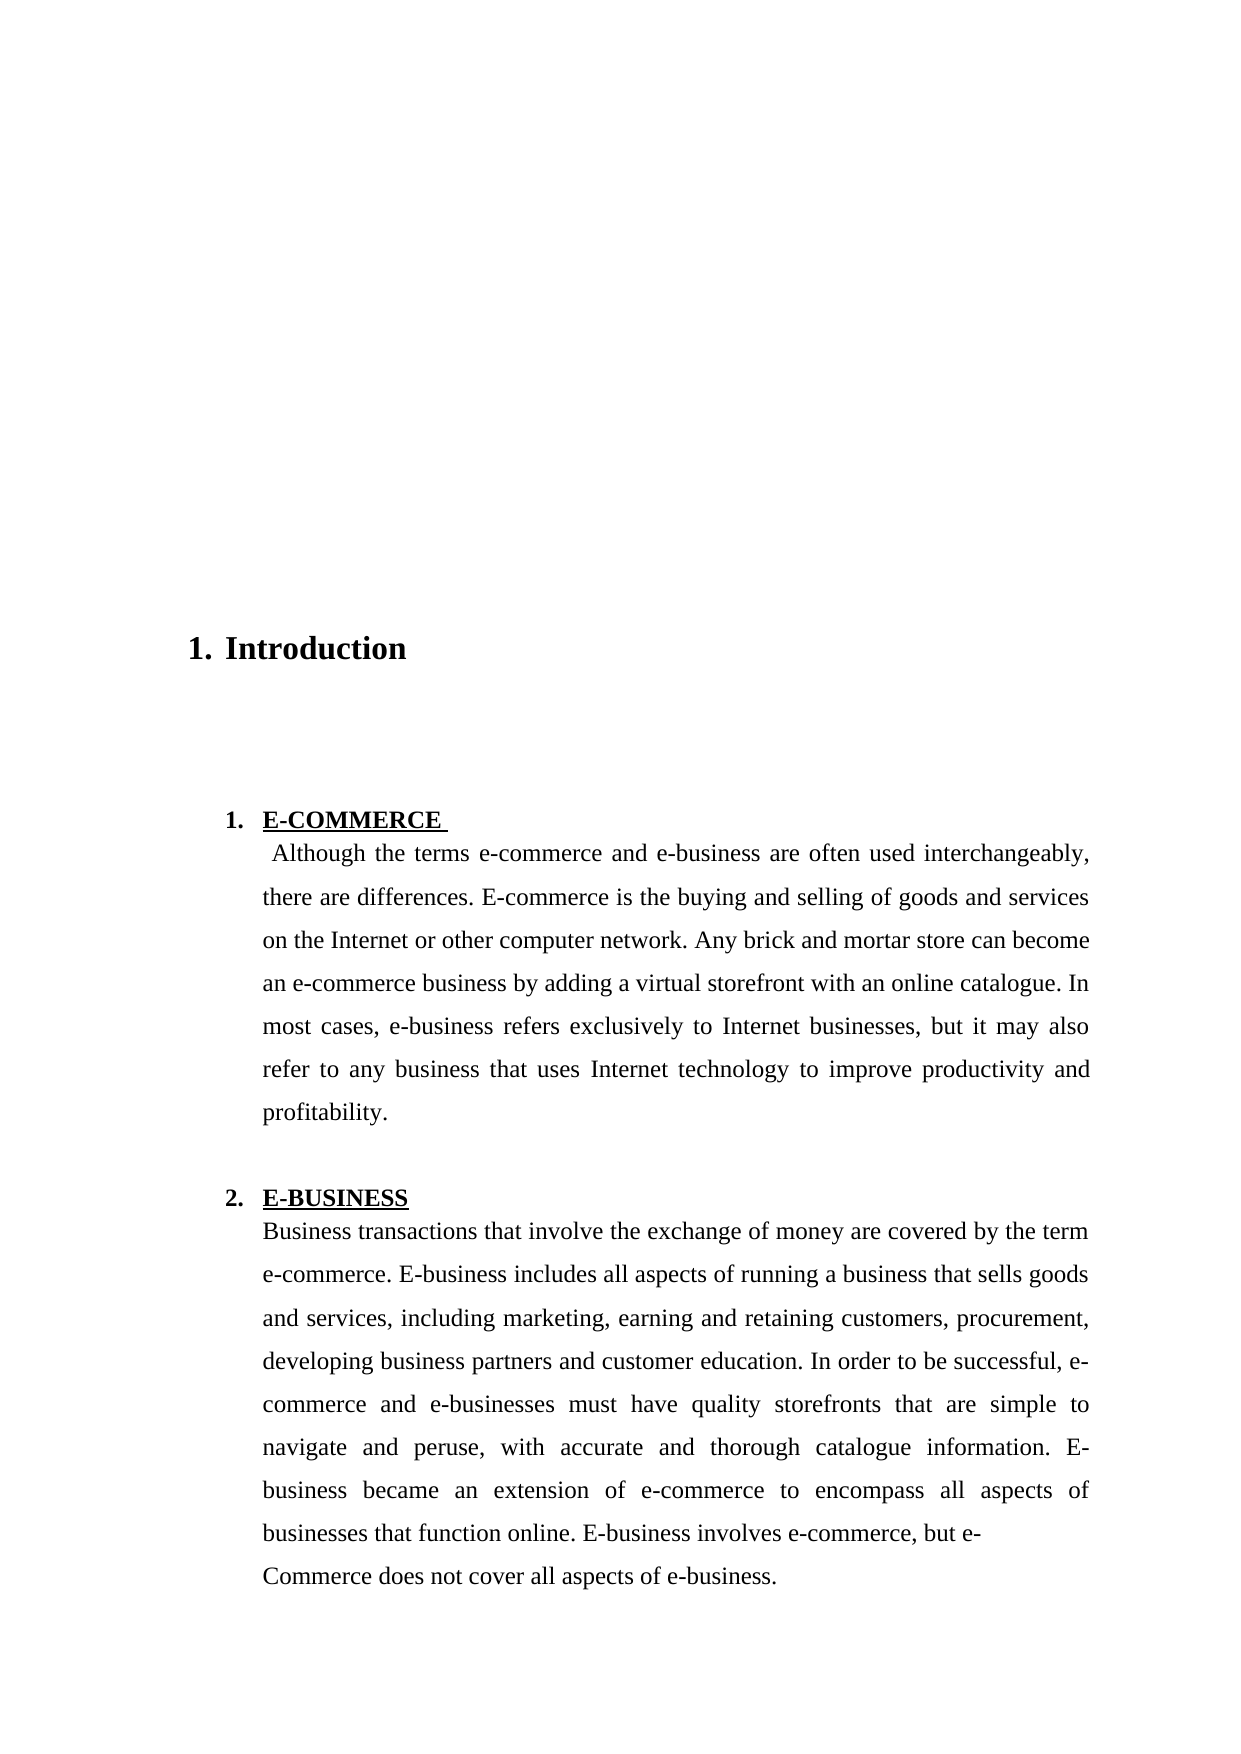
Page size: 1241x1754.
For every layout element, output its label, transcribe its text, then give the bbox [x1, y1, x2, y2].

list Business transactions that involve the exchange of money are covered by the term e-commerce. E-business includes all aspects of running a business that sells goods and services, including marketing, earning and retaining customers, procurement, developing business partners and customer education. In order to be successful, e-commerce and e-businesses must have quality storefronts that are simple to navigate and peruse, with accurate and thorough catalogue information. E-business became an extension of e-commerce to encompass all aspects of businesses that function online. E-business involves e-commerce, but e- [262, 1216, 1090, 1547]
subtitle Introduction [187, 628, 1090, 667]
list Although the terms e-commerce and e-business are often used interchangeably, there are differences. E-commerce is the buying and selling of goods and services on the Internet or other computer network. Any brick and mortar store can become an e-commerce business by adding a virtual storefront with an online catalogue. In most cases, e-business refers exclusively to Internet businesses, but it may also refer to any business that uses Internet technology to improve productivity and profitability. [262, 838, 1090, 1126]
list Commerce does not cover all aspects of e-business. [262, 1561, 1090, 1590]
list E-COMMERCE [225, 805, 1090, 834]
list E-BUSINESS [225, 1183, 1090, 1212]
